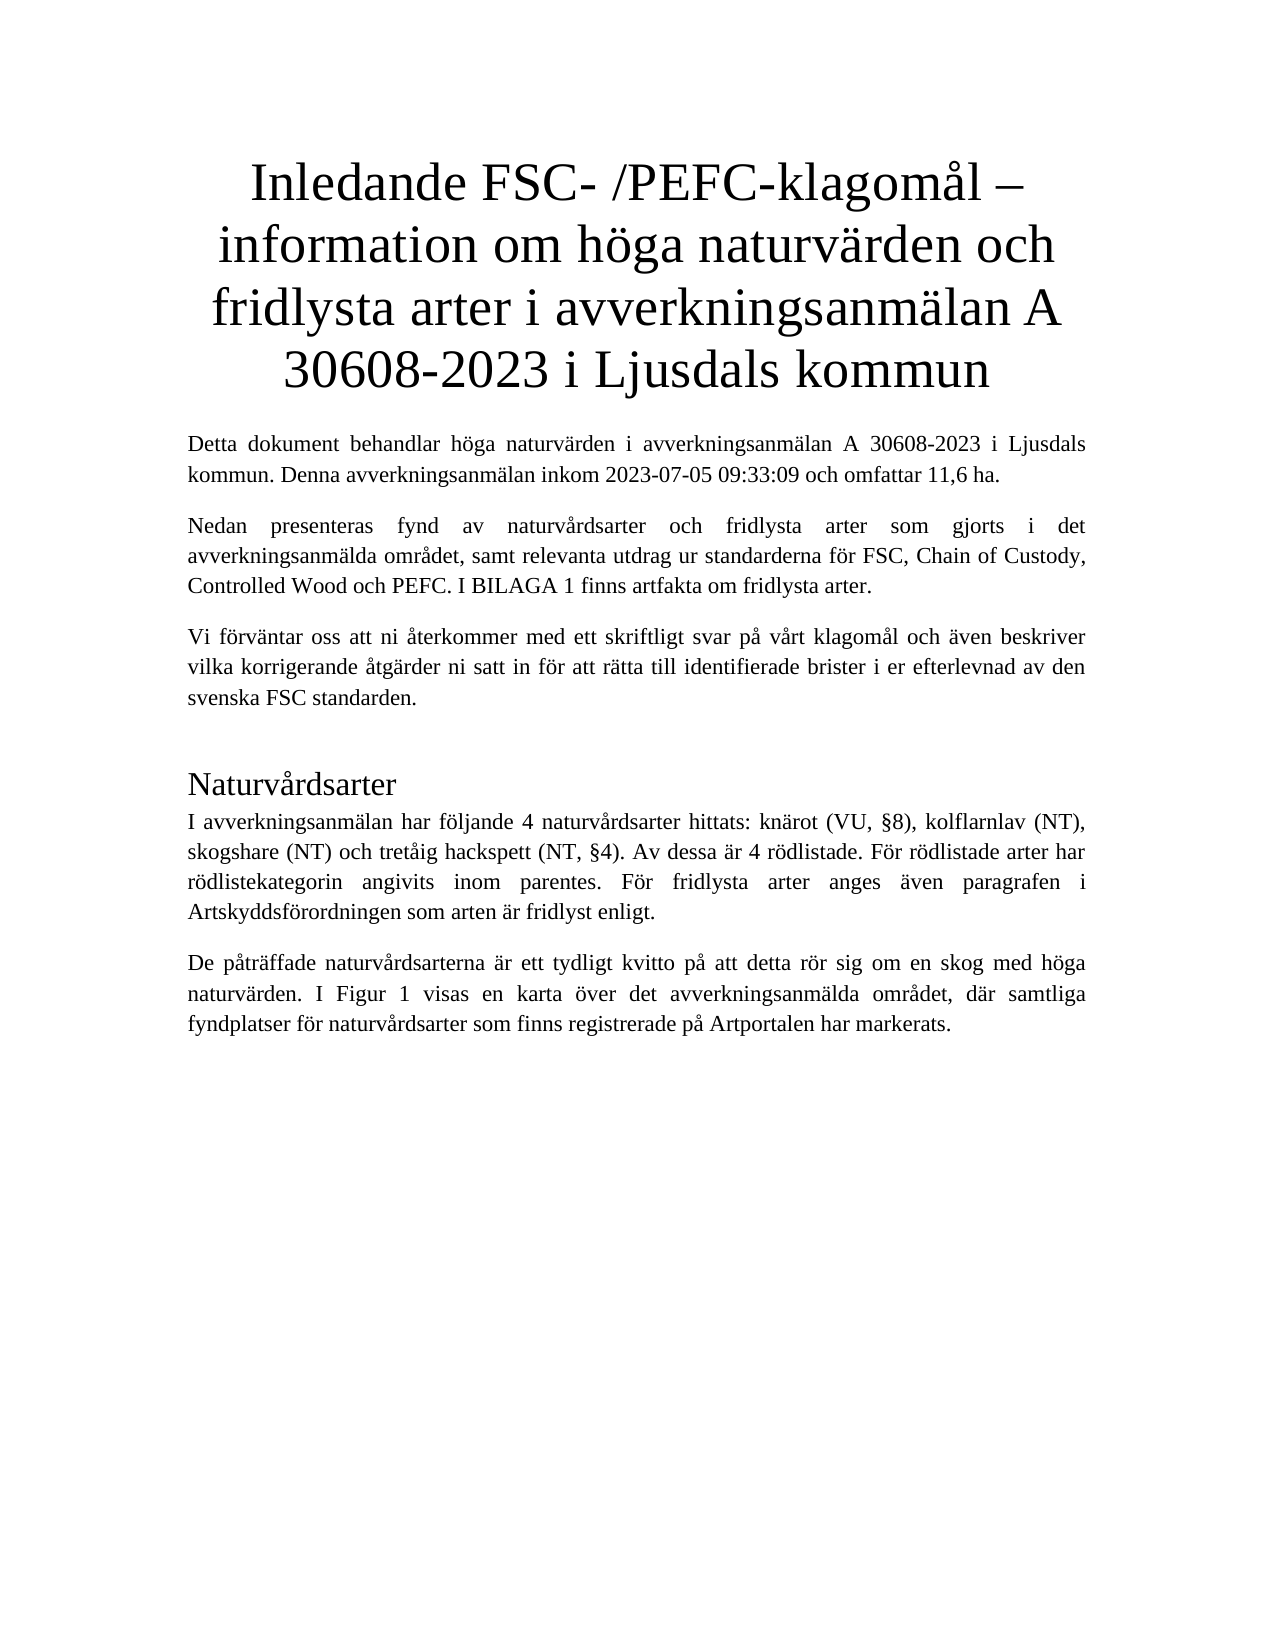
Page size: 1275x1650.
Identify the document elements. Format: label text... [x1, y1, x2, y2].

text Detta dokument behandlar höga naturvärden i avverkningsanmälan A 30608-2023 i Ljusdals kommun. Denna avverkningsanmälan inkom 2023-07-05 09:33:09 och omfattar 11,6 ha. [187, 430, 1087, 487]
text Nedan presenteras fynd av naturvårdsarter och fridlysta arter som gjorts i det avverkningsanmälda området, samt relevanta utdrag ur standarderna för FSC, Chain of Custody, Controlled Wood och PEFC. I BILAGA 1 finns artfakta om fridlysta arter. [187, 512, 1087, 598]
subtitle Naturvårdsarter [187, 764, 1087, 802]
text Vi förväntar oss att ni återkommer med ett skriftligt svar på vårt klagomål och även beskriver vilka korrigerande åtgärder ni satt in för att rätta till identifierade brister i er efterlevnad av den svenska FSC standarden. [187, 623, 1087, 710]
text I avverkningsanmälan har följande 4 naturvårdsarter hittats: knärot (VU, §8), kolflarnlav (NT), skogshare (NT) och tretåig hackspett (NT, §4). Av dessa är 4 rödlistade. För rödlistade arter har rödlistekategorin angivits inom parentes. För fridlysta arter anges även paragrafen i Artskyddsförordningen som arten är fridlyst enligt. [187, 808, 1087, 925]
text De påträffade naturvårdsarterna är ett tydligt kvitto på att detta rör sig om en skog med höga naturvärden. I Figur 1 visas en karta över det avverkningsanmälda området, där samtliga fyndplatser för naturvårdsarter som finns registrerade på Artportalen har markerats. [187, 949, 1087, 1036]
title Inledande FSC- /PEFC-klagomål – information om höga naturvärden och fridlysta arter i avverkningsanmälan A 30608-2023 i Ljusdals kommun [187, 150, 1087, 399]
